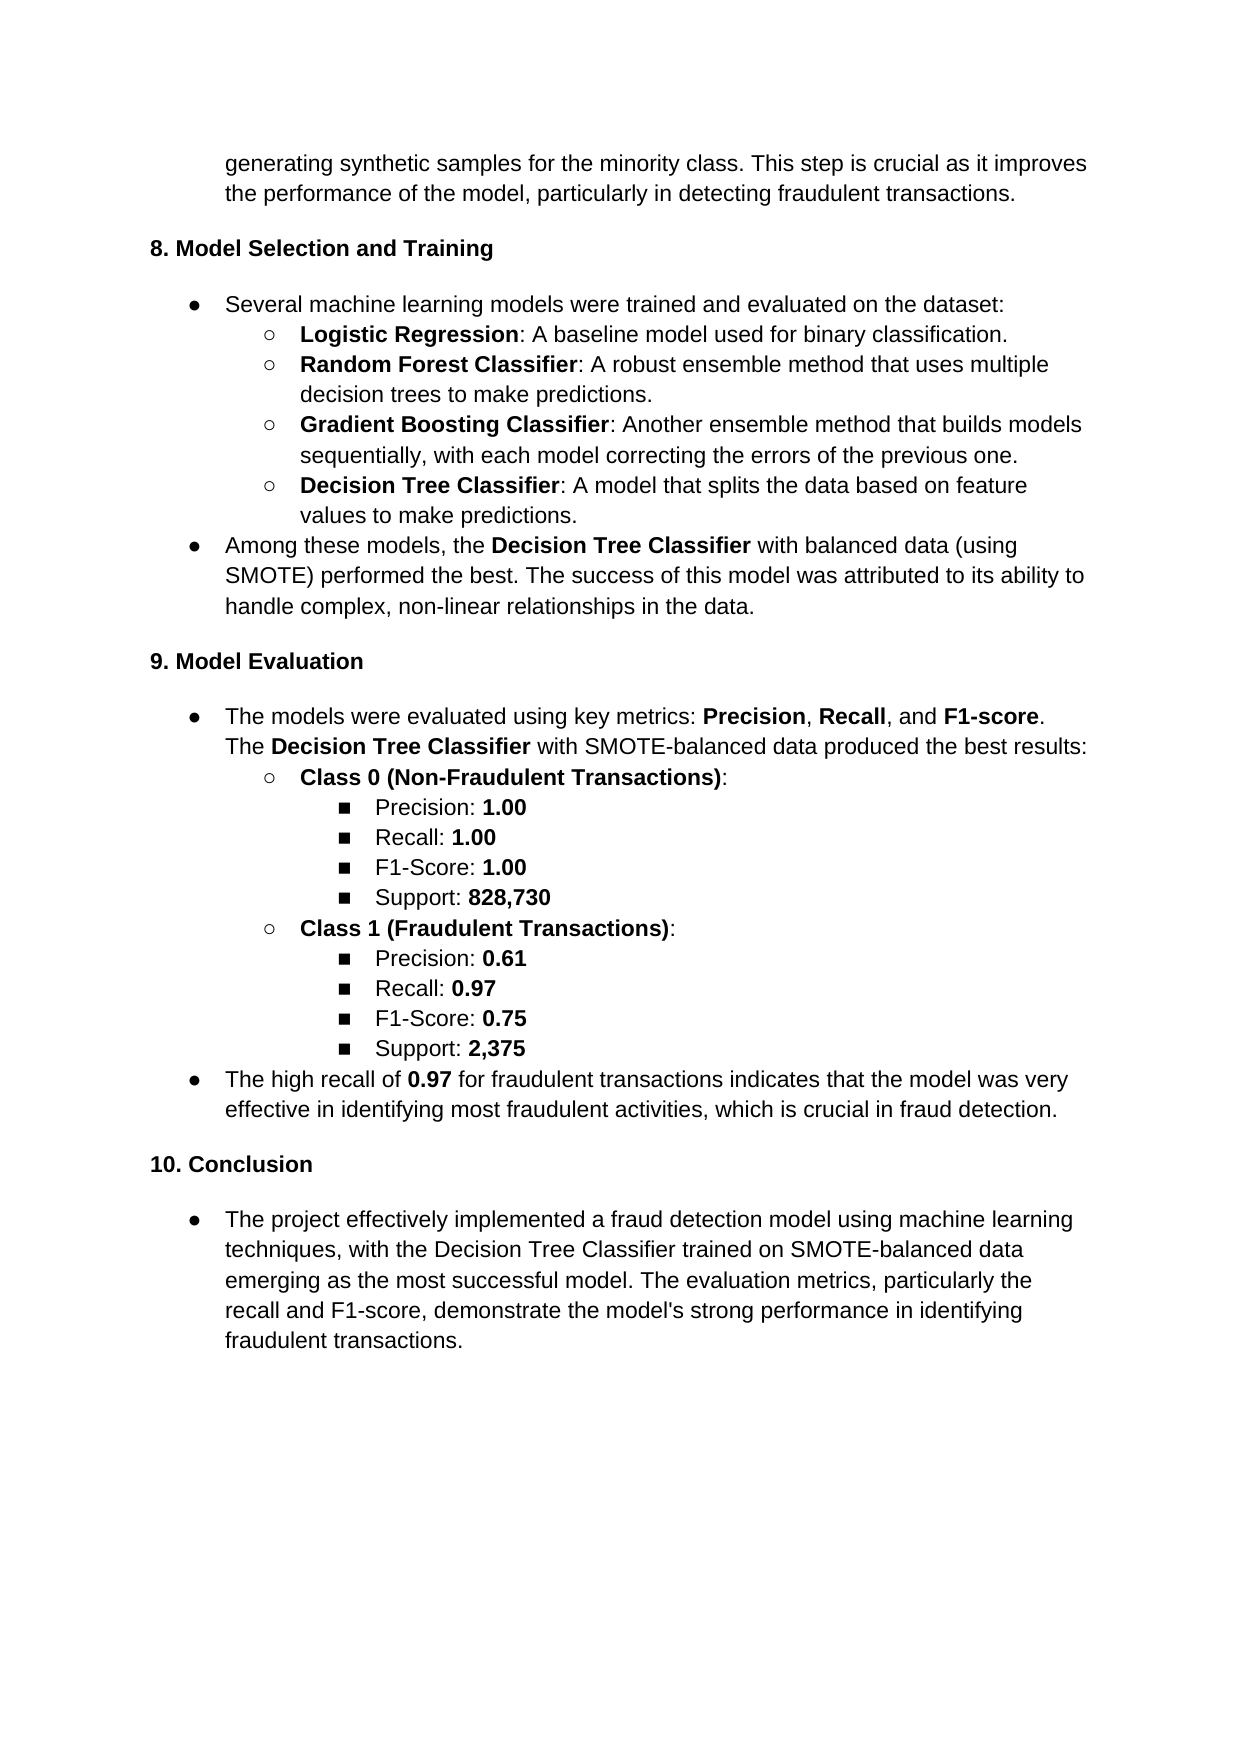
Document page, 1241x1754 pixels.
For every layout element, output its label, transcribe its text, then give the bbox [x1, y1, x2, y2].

subtitle 8. Model Selection and Training [150, 235, 1090, 262]
list Recall: 1.00 [337, 824, 1090, 850]
list The models were evaluated using key metrics: Precision, Recall, and F1-score. The Decision Tree Classifier with SMOTE-balanced data produced the best results: [187, 703, 1090, 760]
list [187, 150, 1090, 207]
list Recall: 0.97 [337, 975, 1090, 1001]
list Support: 2,375 [337, 1035, 1090, 1062]
list F1-Score: 0.75 [337, 1005, 1090, 1032]
list The project effectively implemented a fraud detection model using machine learning techniques, with the Decision Tree Classifier trained on SMOTE-balanced data emerging as the most successful model. The evaluation metrics, particularly the recall and F1-score, demonstrate the model's strong performance in identifying fraudulent transactions. [187, 1206, 1090, 1353]
list Precision: 1.00 [337, 794, 1090, 820]
list Decision Tree Classifier: A model that splits the data based on feature values to make predictions. [262, 472, 1090, 528]
subtitle 9. Model Evaluation [150, 648, 1090, 674]
list Gradient Boosting Classifier: Another ensemble method that builds models sequentially, with each model correcting the errors of the previous one. [262, 411, 1090, 468]
list Logistic Regression: A baseline model used for binary classification. [262, 321, 1090, 347]
list Among these models, the Decision Tree Classifier with balanced data (using SMOTE) performed the best. The success of this model was attributed to its ability to handle complex, non-linear relationships in the data. [187, 532, 1090, 619]
list Support: 828,730 [337, 884, 1090, 911]
list The high recall of 0.97 for fraudulent transactions indicates that the model was very effective in identifying most fraudulent activities, which is crucial in fraud detection. [187, 1066, 1090, 1122]
list Precision: 0.61 [337, 945, 1090, 971]
subtitle 10. Conclusion [150, 1151, 1090, 1177]
list Random Forest Classifier: A robust ensemble method that uses multiple decision trees to make predictions. [262, 351, 1090, 408]
list Several machine learning models were trained and evaluated on the dataset: [187, 291, 1090, 317]
list Class 0 (Non-Fraudulent Transactions): [262, 763, 1090, 790]
list Class 1 (Fraudulent Transactions): [262, 914, 1090, 941]
list F1-Score: 1.00 [337, 854, 1090, 881]
